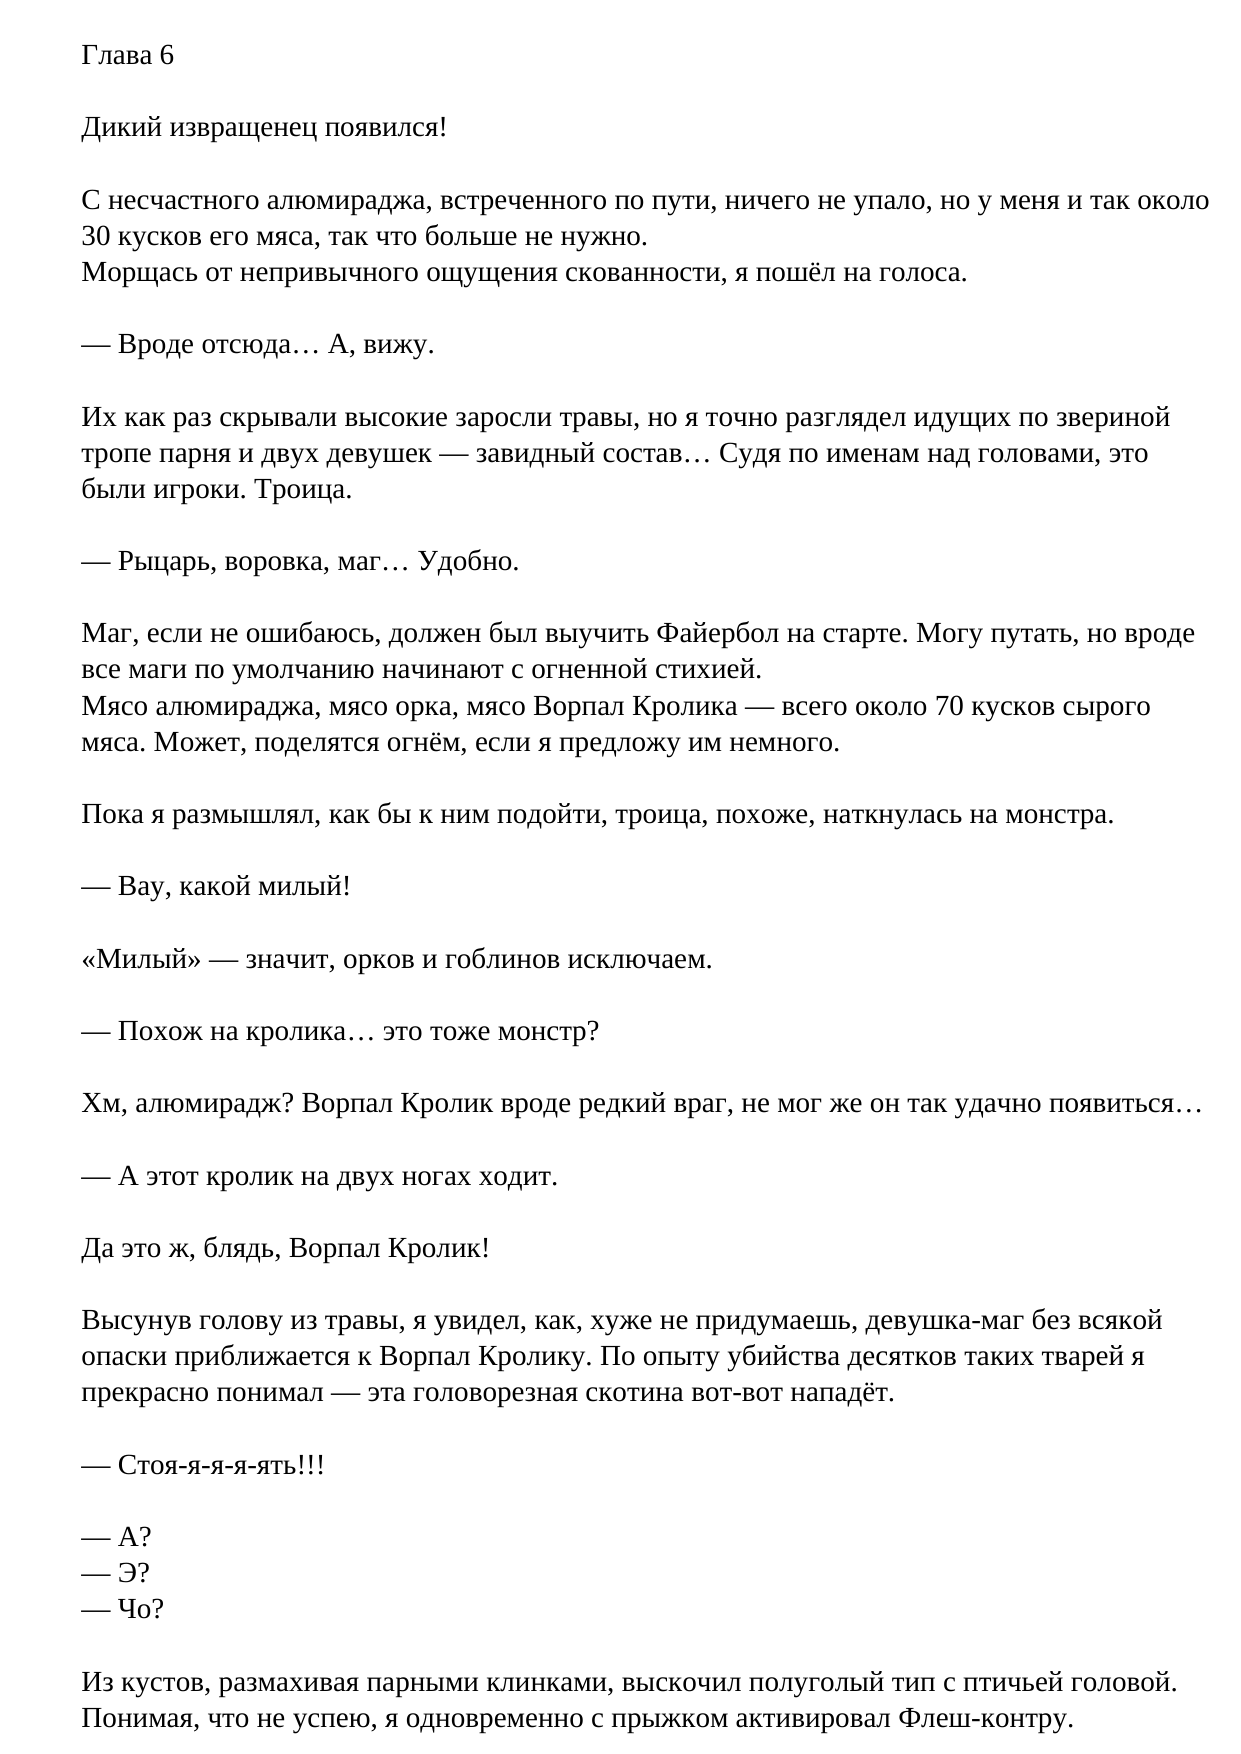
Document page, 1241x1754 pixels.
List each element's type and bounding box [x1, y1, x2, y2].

text [81, 37, 1215, 1733]
